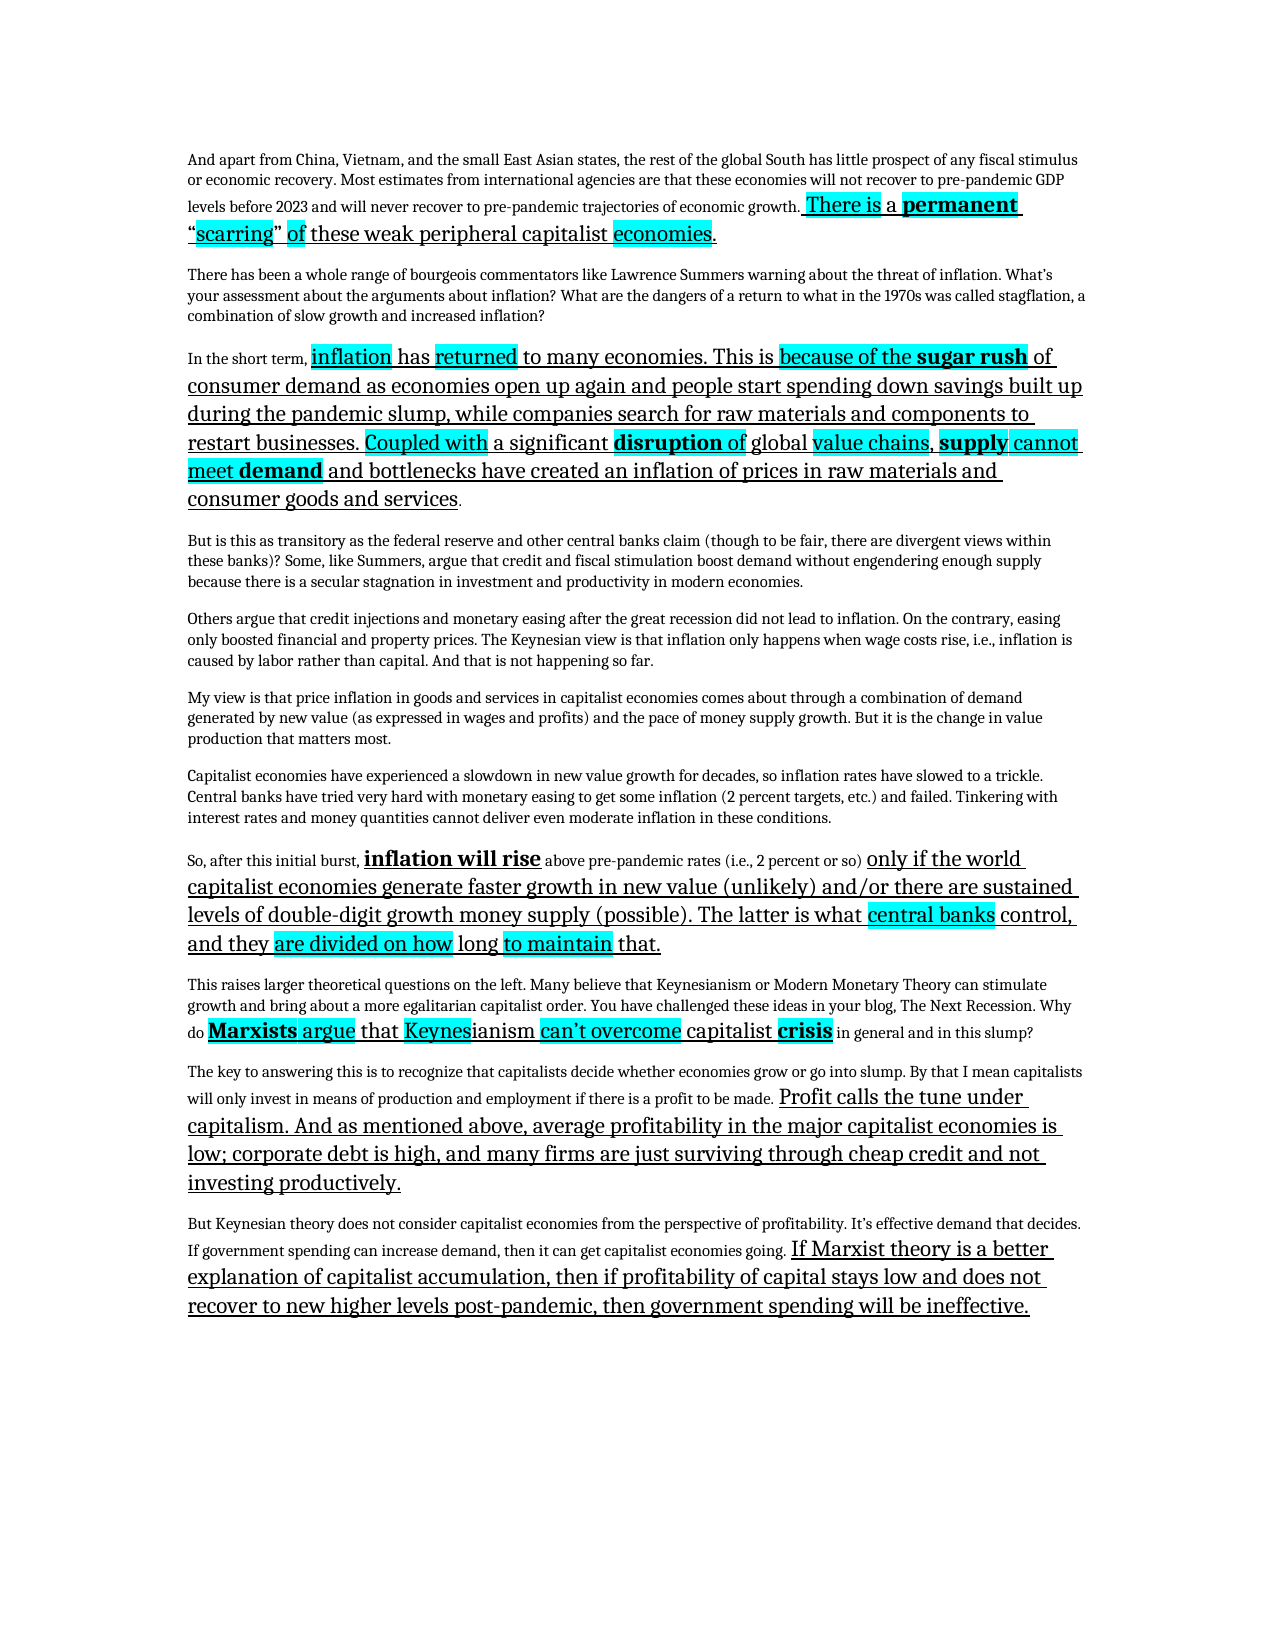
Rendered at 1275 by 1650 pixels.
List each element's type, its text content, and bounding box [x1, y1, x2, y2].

text But Keynesian theory does not consider capitalist economies from the perspective of profitability. It’s effective demand that decides. If government spending can increase demand, then it can get capitalist economies going. If Marxist theory is a better explanation of capitalist accumulation, then if profitability of capital stays low and does not recover to new higher levels post-pandemic, then government spending will be ineffective. [187, 1214, 1087, 1319]
text And apart from China, Vietnam, and the small East Asian states, the rest of the global South has little prospect of any fiscal stimulus or economic recovery. Most estimates from international agencies are that these economies will not recover to pre-pandemic GDP levels before 2023 and will never recover to pre-pandemic trajectories of economic growth. There is a permanent “scarring” of these weak peripheral capitalist economies. [187, 150, 1087, 247]
text So, after this initial burst, inflation will rise above pre-pandemic rates (i.e., 2 percent or so) only if the world capitalist economies generate faster growth in new value (unlikely) and/or there are sustained levels of double-digit growth money supply (possible). The latter is what central banks control, and they are divided on how long to maintain that. [187, 845, 1087, 957]
text There has been a whole range of bourgeois commentators like Lawrence Summers warning about the threat of inflation. What’s your assessment about the arguments about inflation? What are the dangers of a return to what in the 1970s was called stagflation, a combination of slow growth and increased inflation? [187, 265, 1087, 326]
text In the short term, inflation has returned to many economies. This is because of the sugar rush of consumer demand as economies open up again and people start spending down savings built up during the pandemic slump, while companies search for raw materials and components to restart businesses. Coupled with a significant disruption of global value chains, supply cannot meet demand and bottlenecks have created an inflation of prices in raw materials and consumer goods and services. [187, 344, 1087, 512]
text Others argue that credit injections and monetary easing after the great recession did not lead to inflation. On the contrary, easing only boosted financial and property prices. The Keynesian view is that inflation only happens when wage costs rise, i.e., inflation is caused by labor rather than capital. And that is not happening so far. [187, 610, 1087, 670]
text My view is that price inflation in goods and services in capitalist economies comes about through a combination of demand generated by new value (as expressed in wages and profits) and the pace of money supply growth. But it is the change in value production that matters most. [187, 688, 1087, 749]
text This raises larger theoretical questions on the left. Many believe that Keynesianism or Modern Monetary Theory can stimulate growth and bring about a more egalitarian capitalist order. You have challenged these ideas in your blog, The Next Recession. Why do Marxists argue that Keynesianism can’t overcome capitalist crisis in general and in this slump? [187, 976, 1087, 1044]
text The key to answering this is to recognize that capitalists decide whether economies grow or go into slump. By that I mean capitalists will only invest in means of production and employment if there is a profit to be made. Profit calls the tune under capitalism. And as mentioned above, average profitability in the major capitalist economies is low; corporate debt is high, and many firms are just surviving through cheap credit and not investing productively. [187, 1063, 1087, 1196]
text But is this as transitory as the federal reserve and other central banks claim (though to be fair, there are divergent views within these banks)? Some, like Summers, argue that credit and fiscal stimulation boost demand without engendering enough supply because there is a secular stagnation in investment and productivity in modern economies. [187, 531, 1087, 592]
text Capitalist economies have experienced a slowdown in new value growth for decades, so inflation rates have slowed to a trickle. Central banks have tried very hard with monetary easing to get some inflation (2 percent targets, etc.) and failed. Tinkering with interest rates and money quantities cannot deliver even moderate inflation in these conditions. [187, 767, 1087, 827]
